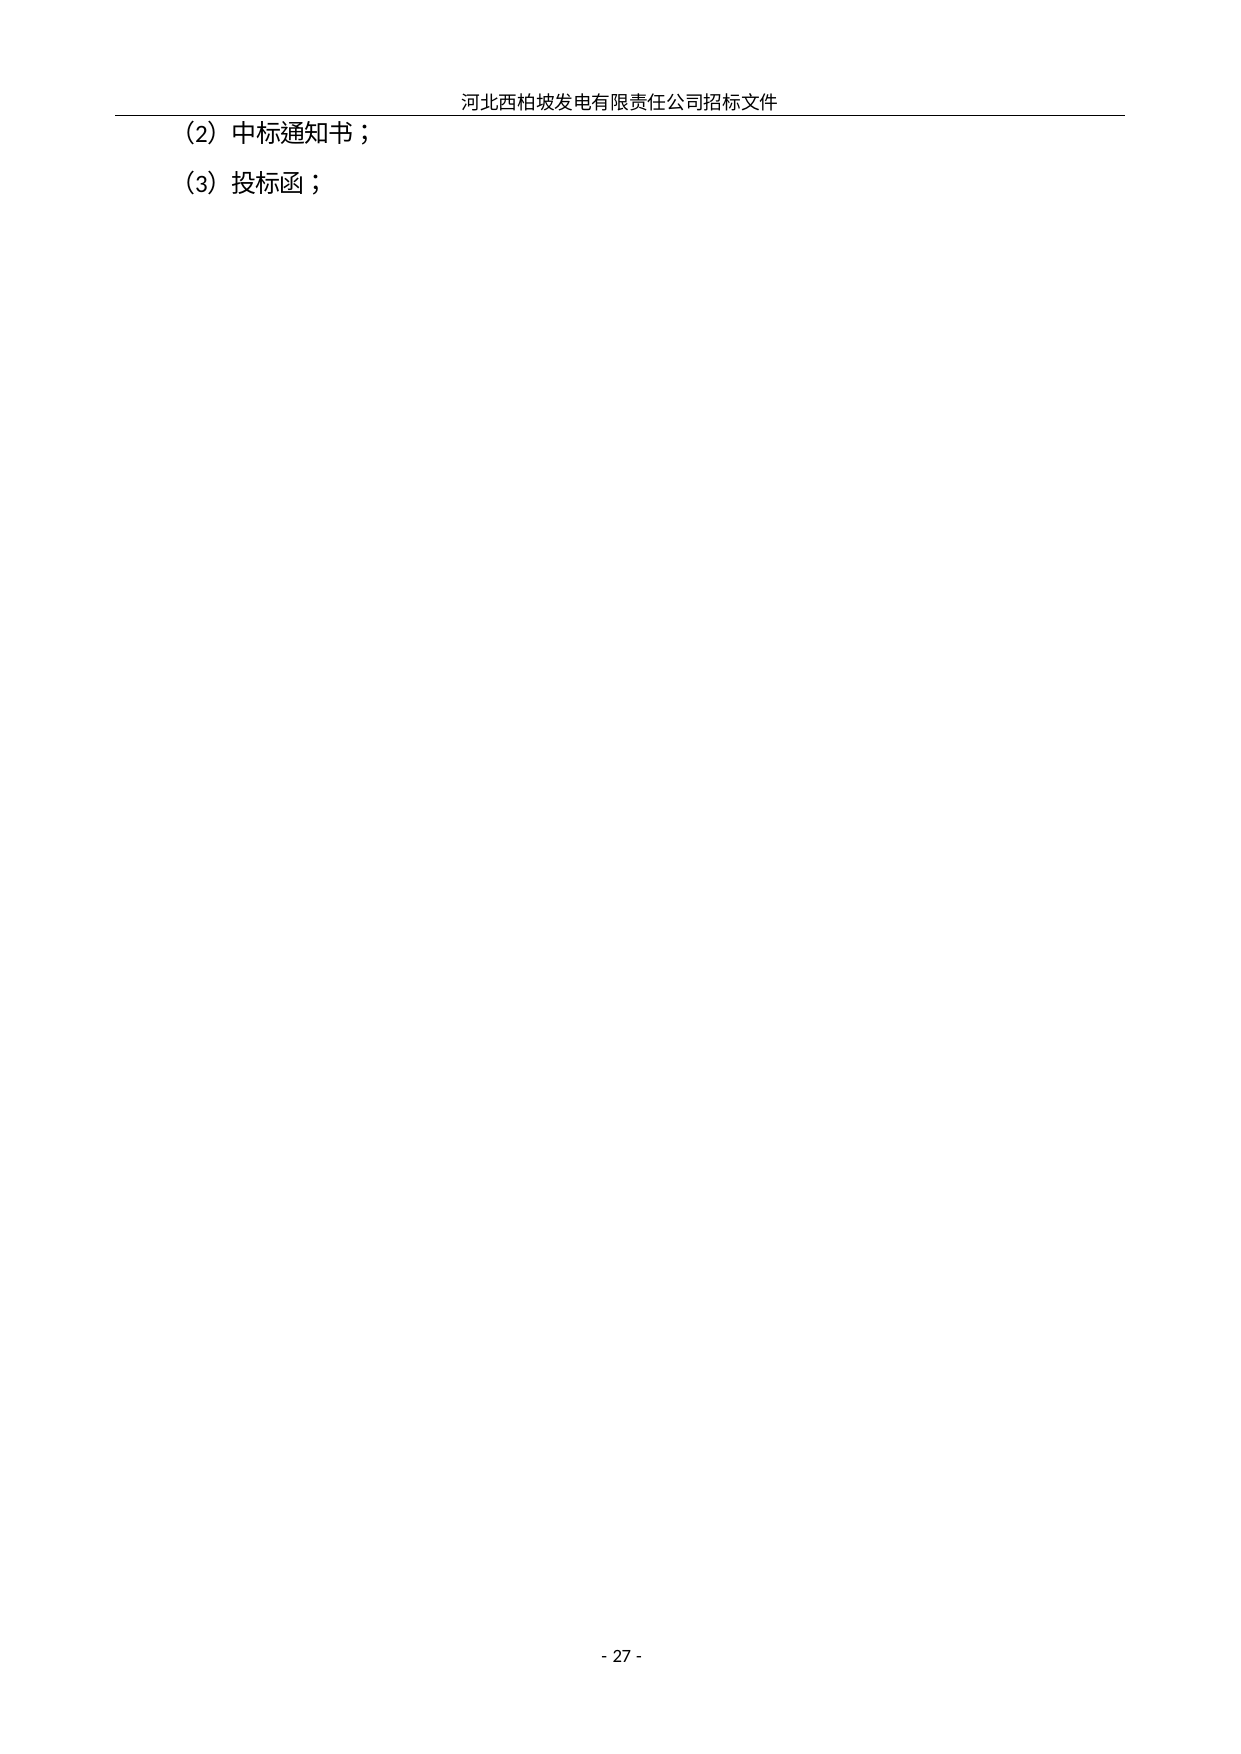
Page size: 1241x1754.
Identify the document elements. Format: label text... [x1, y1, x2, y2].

text （2）中标通知书； [170, 118, 1130, 149]
text （3）投标函； [170, 168, 1130, 199]
